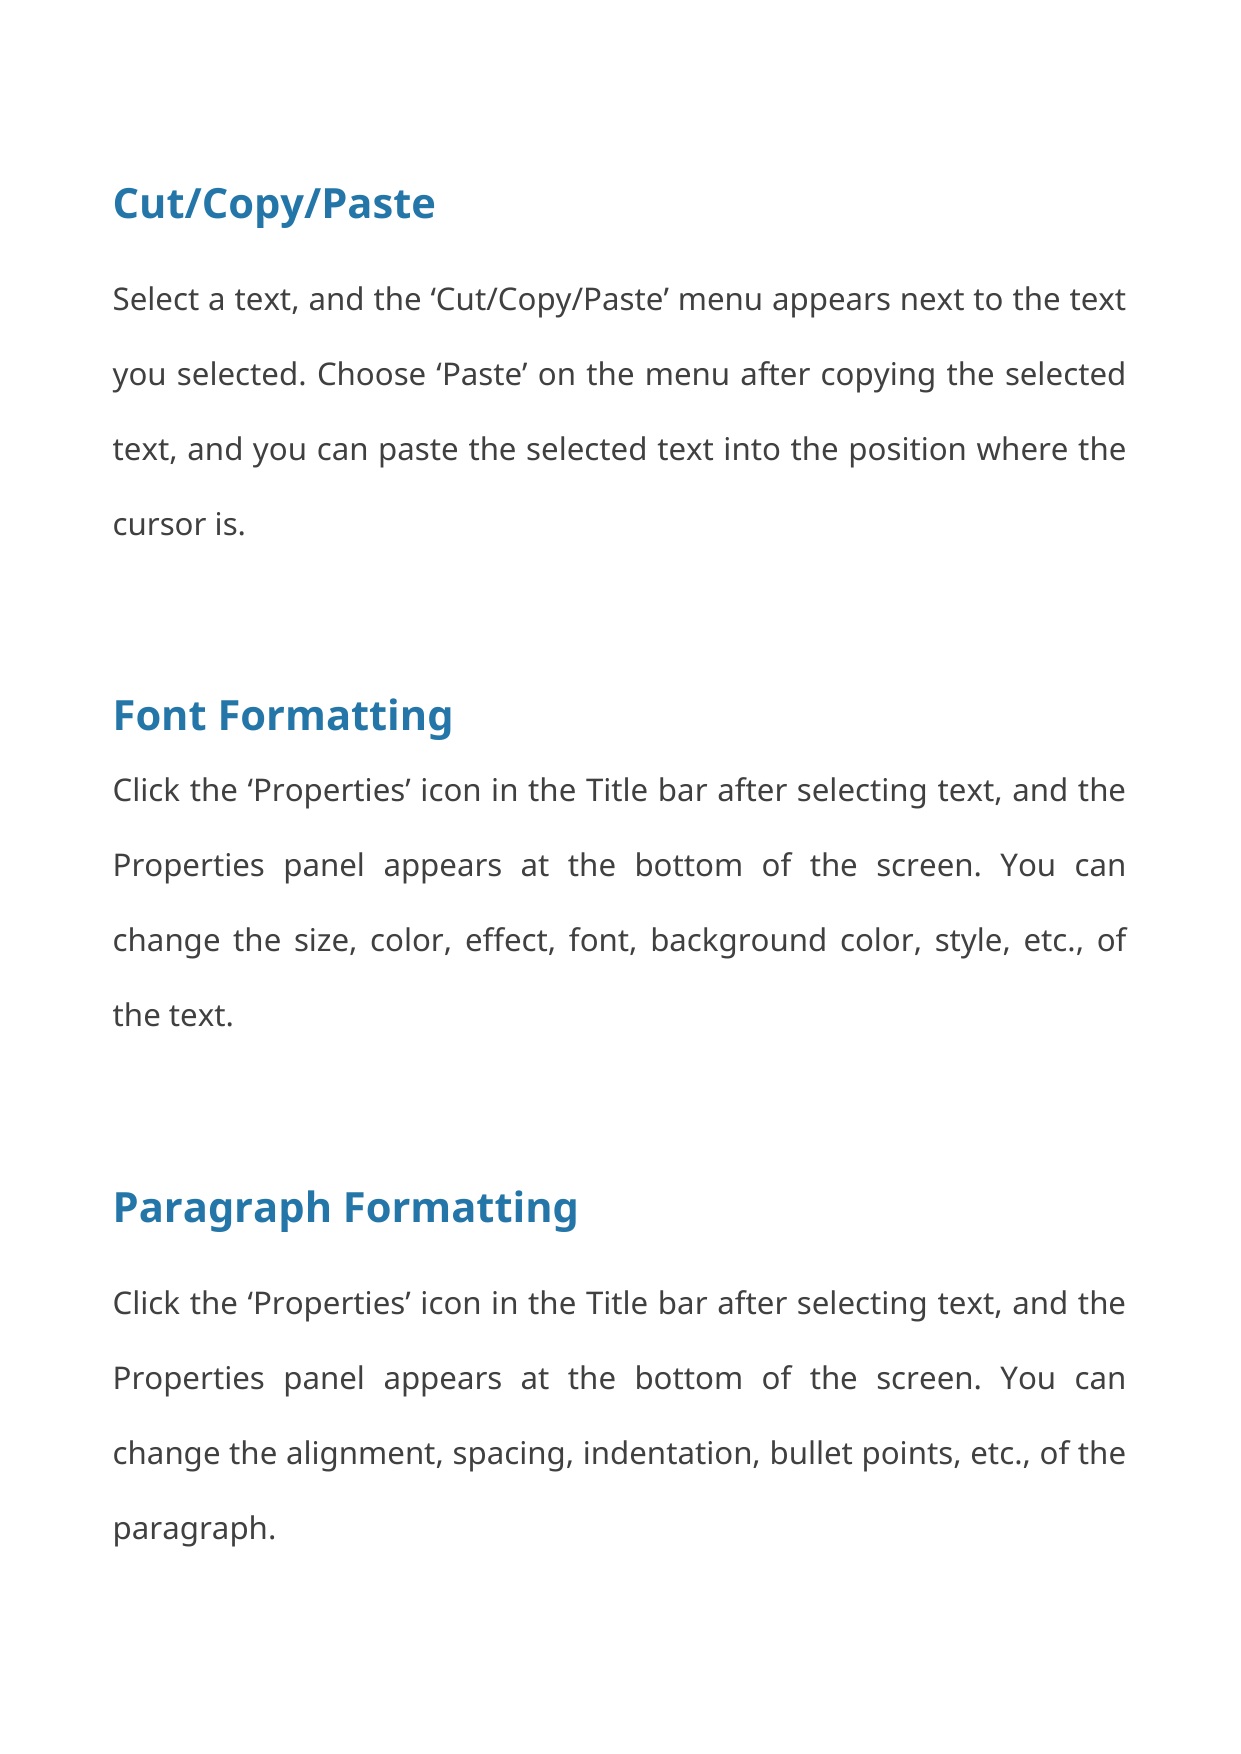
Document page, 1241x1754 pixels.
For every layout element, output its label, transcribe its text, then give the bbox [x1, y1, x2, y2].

text Font Formatting [112, 677, 1128, 752]
text Click the ‘Properties’ icon in the Title bar after selecting text, and the Properties panel appears at the bottom of the screen. You can change the size, color, effect, font, background color, style, etc., of the text. [112, 752, 1128, 1052]
text Click the ‘Properties’ icon in the Title bar after selecting text, and the Properties panel appears at the bottom of the screen. You can change the alignment, spacing, indentation, bullet points, etc., of the paragraph. [112, 1264, 1128, 1564]
text Cut/Copy/Paste [112, 164, 1128, 239]
text Select a text, and the ‘Cut/Copy/Paste’ menu appears next to the text you selected. Choose ‘Paste’ on the menu after copying the selected text, and you can paste the selected text into the position where the cursor is. [112, 260, 1128, 560]
text Paragraph Formatting [112, 1169, 1128, 1244]
